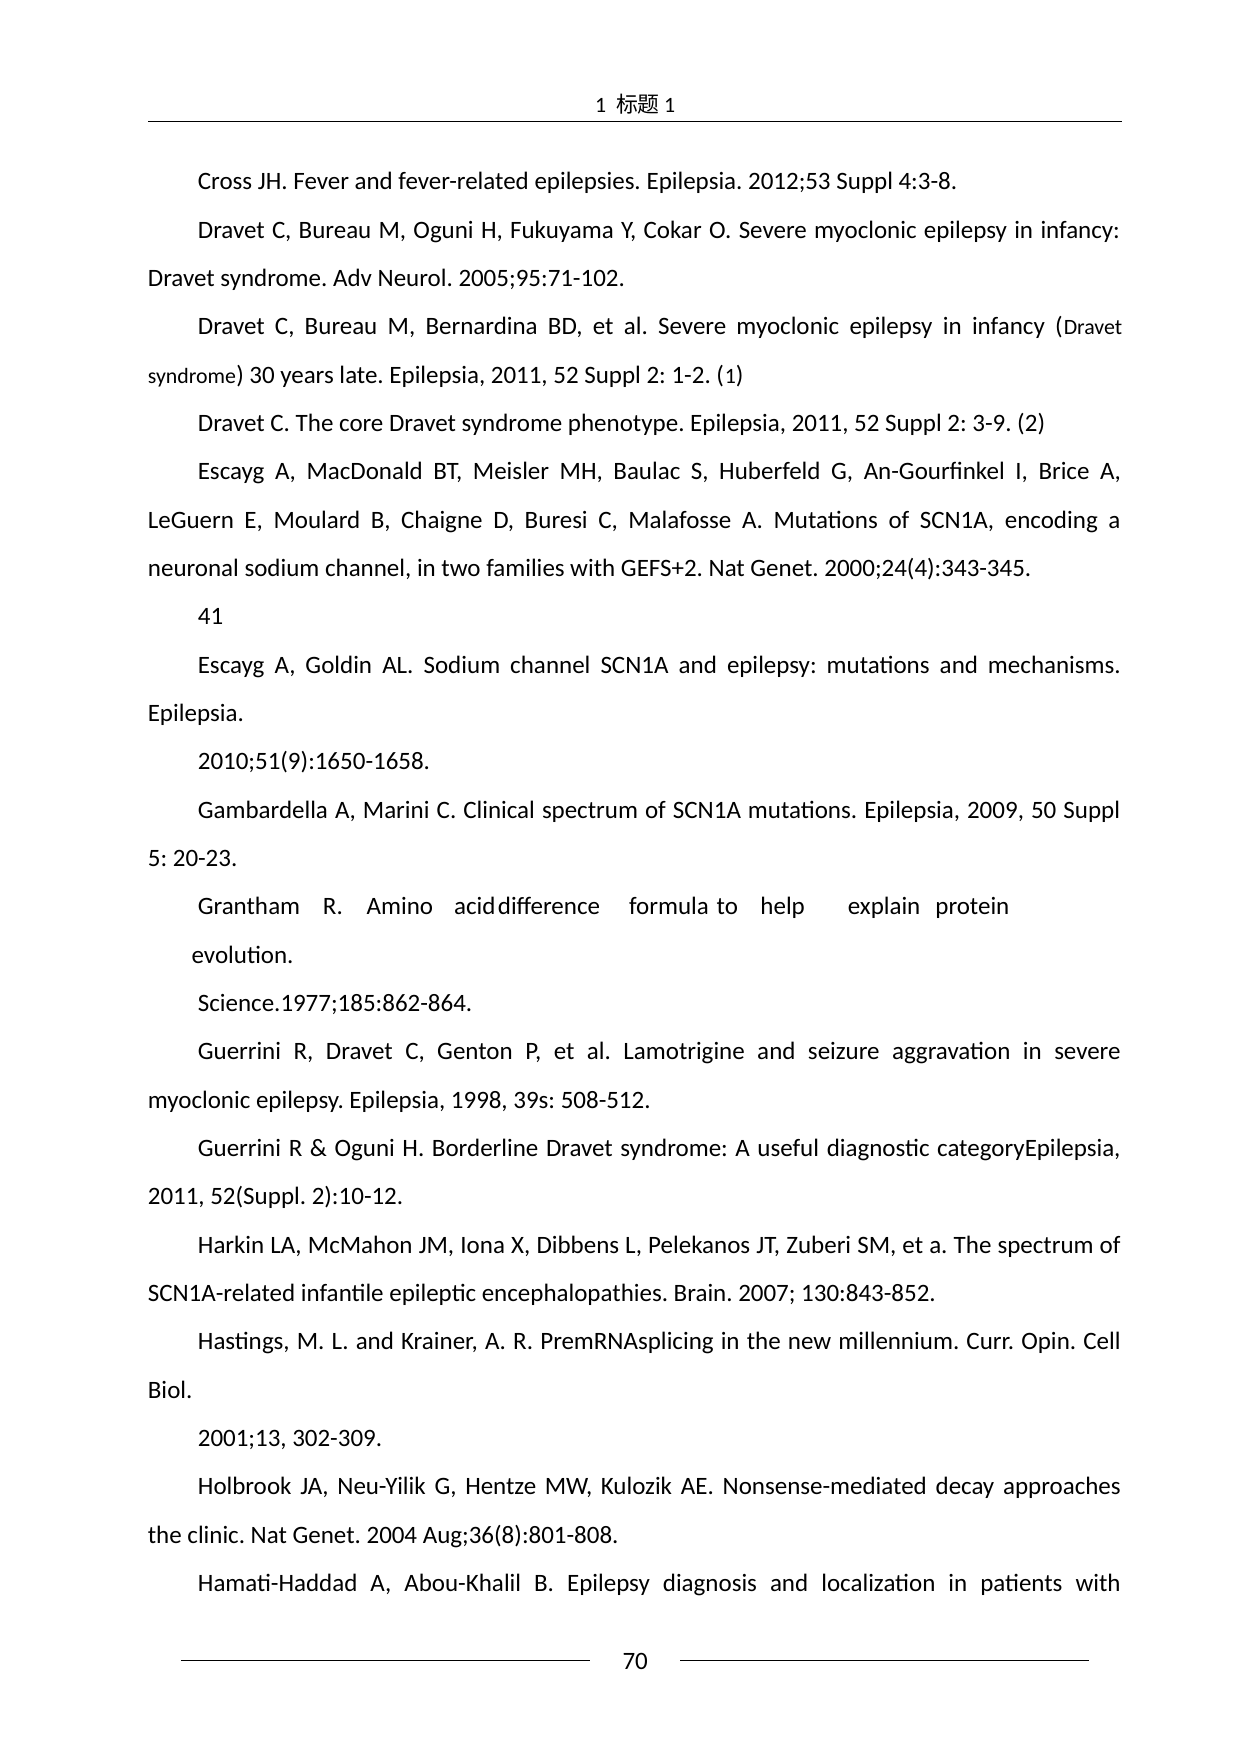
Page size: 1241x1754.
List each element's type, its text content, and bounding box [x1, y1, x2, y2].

text 2010;51(9):1650-1658. [148, 728, 1122, 776]
text Dravet C. The core Dravet syndrome phenotype. Epilepsia, 2011, 52 Suppl 2: 3-9. (2) [148, 389, 1122, 438]
text Hastings, M. L. and Krainer, A. R. PremRNAsplicing in the new millennium. Curr. Opin. Cell Biol. [148, 1308, 1122, 1404]
text Guerrini R, Dravet C, Genton P, et al. Lamotrigine and seizure aggravation in severe myoclonic epilepsy. Epilepsia, 1998, 39s: 508-512. [148, 1018, 1122, 1114]
text 2001;13, 302-309. [148, 1404, 1122, 1453]
text Escayg A, MacDonald BT, Meisler MH, Baulac S, Huberfeld G, An-Gourfinkel I, Brice A, LeGuern E, Moulard B, Chaigne D, Buresi C, Malafosse A. Mutations of SCN1A, encoding a neuronal sodium channel, in two families with GEFS+2. Nat Genet. 2000;24(4):343-345. [148, 438, 1122, 583]
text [148, 1549, 1122, 1598]
text Dravet C, Bureau M, Bernardina BD, et al. Severe myoclonic epilepsy in infancy (Dravet syndrome) 30 years late. Epilepsia, 2011, 52 Suppl 2: 1-2. (1) [148, 293, 1122, 389]
text Harkin LA, McMahon JM, Iona X, Dibbens L, Pelekanos JT, Zuberi SM, et a. The spectrum of SCN1A-related infantile epileptic encephalopathies. Brain. 2007; 130:843-852. [148, 1211, 1122, 1308]
text Gambardella A, Marini C. Clinical spectrum of SCN1A mutations. Epilepsia, 2009, 50 Suppl 5: 20-23. [148, 776, 1122, 873]
text Escayg A, Goldin AL. Sodium channel SCN1A and epilepsy: mutations and mechanisms. Epilepsia. [148, 631, 1122, 728]
text Dravet C, Bureau M, Oguni H, Fukuyama Y, Cokar O. Severe myoclonic epilepsy in infancy: Dravet syndrome. Adv Neurol. 2005;95:71-102. [148, 196, 1122, 293]
text Guerrini R & Oguni H. Borderline Dravet syndrome: A useful diagnostic categoryEpilepsia, 2011, 52(Suppl. 2):10-12. [148, 1114, 1122, 1211]
text Cross JH. Fever and fever-related epilepsies. Epilepsia. 2012;53 Suppl 4:3-8. [148, 148, 1122, 196]
text Science.1977;185:862-864. [148, 969, 1122, 1018]
text 41 [148, 583, 1122, 631]
text Grantham R. Amino acid difference formula to help explain protein evolution. [148, 873, 1122, 969]
text Holbrook JA, Neu-Yilik G, Hentze MW, Kulozik AE. Nonsense-mediated decay approaches the clinic. Nat Genet. 2004 Aug;36(8):801-808. [148, 1453, 1122, 1549]
